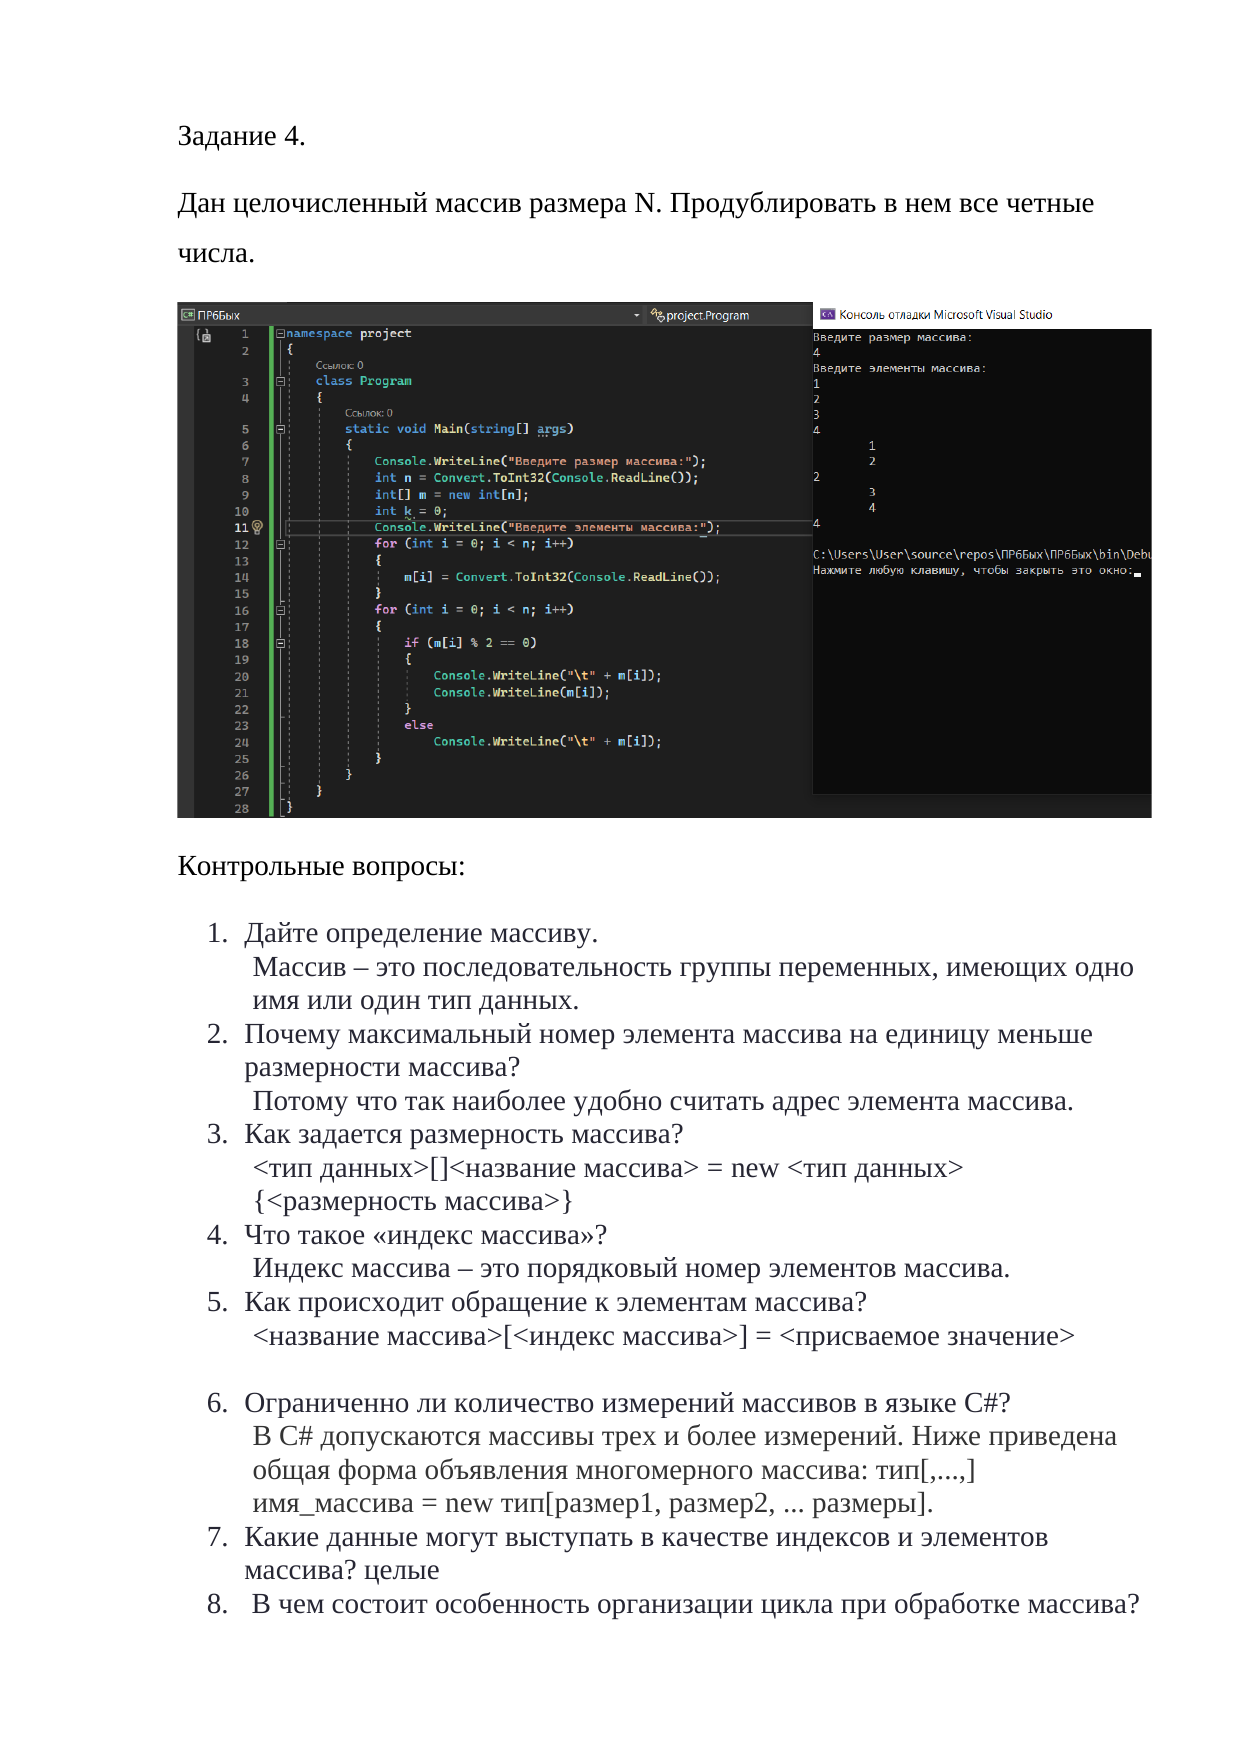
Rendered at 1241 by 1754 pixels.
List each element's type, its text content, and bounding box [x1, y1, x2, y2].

text Задание 4. [177, 118, 1152, 152]
text Контрольные вопросы: [177, 848, 1152, 882]
list В C# допускаются массивы трех и более измерений. Ниже приведена общая форма объявления многомерного массива: тип[,...,] имя_массива = new тип[размер1, размер2, ... размеры]. [934, 1418, 1152, 1519]
list Какие данные могут выступать в качестве индексов и элементов массива? целые [207, 1519, 1152, 1586]
list Потому что так наиболее удобно считать адрес элемента массива. [252, 1083, 1152, 1116]
list <название массива>[<индекс массива>] = <присваемое значение> [252, 1318, 1152, 1351]
list Массив – это последовательность группы переменных, имеющих одно имя или один тип данных. [252, 949, 1152, 1016]
list Как задается размерность массива? [207, 1116, 1152, 1150]
text Дан целочисленный массив размера N. Продублировать в нем все четные числа. [177, 185, 1152, 269]
list Как происходит обращение к элементам массива? [207, 1284, 1152, 1318]
picture [177, 302, 1152, 818]
list В чем состоит особенность организации цикла при обработке массива? [207, 1586, 1152, 1619]
list Ограниченно ли количество измерений массивов в языке С#? [207, 1385, 1152, 1418]
list Что такое «индекс массива»? [207, 1217, 1152, 1251]
list Почему максимальный номер элемента массива на единицу меньше размерности массива? [207, 1016, 1152, 1083]
list Дайте определение массиву. [207, 915, 1152, 949]
list Индекс массива – это порядковый номер элементов массива. [252, 1251, 1152, 1284]
list <тип данных>[]<название массива> = new <тип данных> {<размерность массива>} [252, 1150, 1152, 1217]
